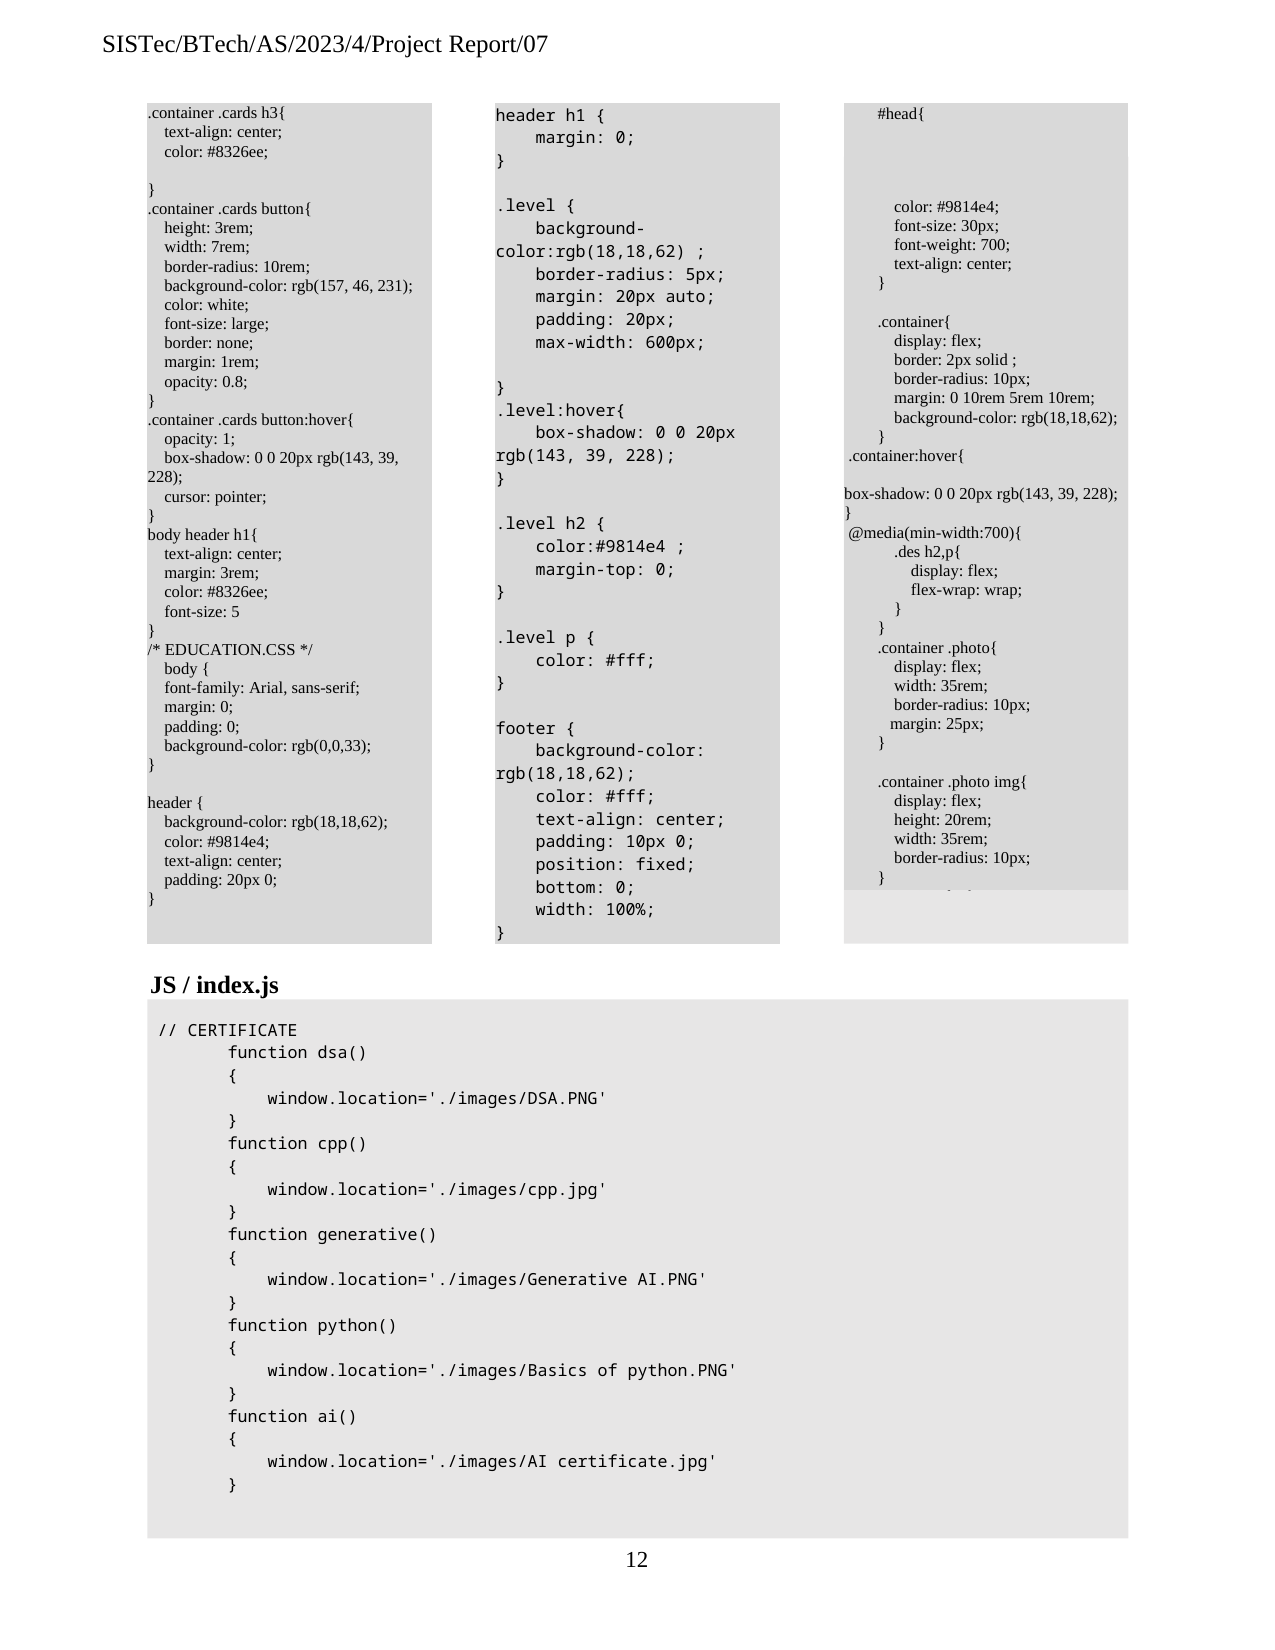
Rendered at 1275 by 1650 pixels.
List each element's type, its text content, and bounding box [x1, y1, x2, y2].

text JS / index.js [150, 970, 1169, 999]
